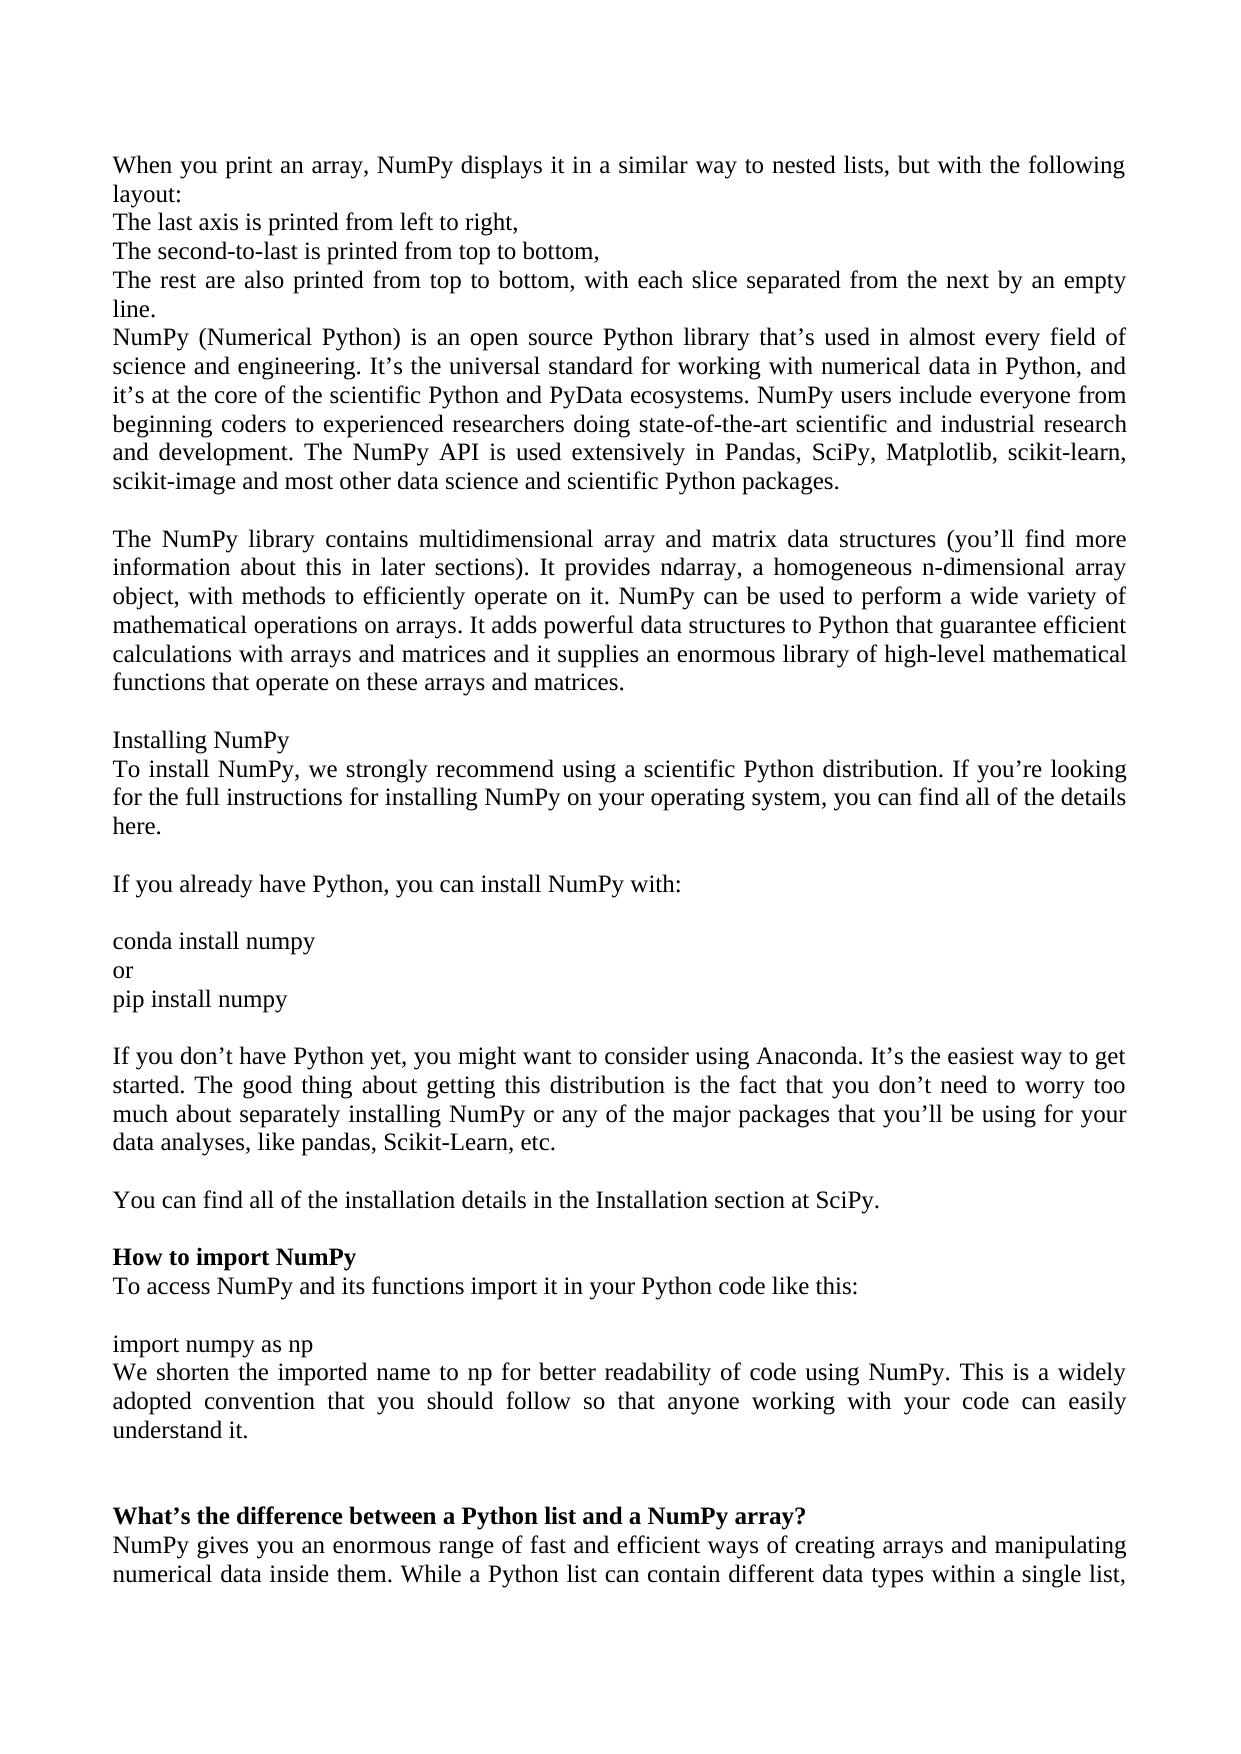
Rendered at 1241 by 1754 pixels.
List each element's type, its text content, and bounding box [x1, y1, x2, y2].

text The NumPy library contains multidimensional array and matrix data structures (you’ll find more information about this in later sections). It provides ndarray, a homogeneous n-dimensional array object, with methods to efficiently operate on it. NumPy can be used to perform a wide variety of mathematical operations on arrays. It adds powerful data structures to Python that guarantee efficient calculations with arrays and matrices and it supplies an enormous library of high-level mathematical functions that operate on these arrays and matrices. [112, 524, 1128, 696]
text Installing NumPy [112, 725, 1128, 754]
text pip install numpy [112, 984, 1128, 1012]
text If you don’t have Python yet, you might want to consider using Anaconda. It’s the easiest way to get started. The good thing about getting this distribution is the fact that you don’t need to worry too much about separately installing NumPy or any of the major packages that you’ll be using for your data analyses, like pandas, Scikit-Learn, etc. [112, 1041, 1128, 1156]
text To access NumPy and its functions import it in your Python code like this: [112, 1271, 1128, 1300]
text The second-to-last is printed from top to bottom, [112, 236, 1128, 265]
text What’s the difference between a Python list and a NumPy array? [112, 1501, 1128, 1530]
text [112, 1530, 1128, 1587]
text If you already have Python, you can install NumPy with: [112, 869, 1128, 897]
text NumPy (Numerical Python) is an open source Python library that’s used in almost every field of science and engineering. It’s the universal standard for working with numerical data in Python, and it’s at the core of the scientific Python and PyData ecosystems. NumPy users include everyone from beginning coders to experienced researchers doing state-of-the-art scientific and industrial research and development. The NumPy API is used extensively in Pandas, SciPy, Matplotlib, scikit-learn, scikit-image and most other data science and scientific Python packages. [112, 322, 1128, 495]
text or [112, 955, 1128, 984]
text You can find all of the installation details in the Installation section at SciPy. [112, 1185, 1128, 1214]
text conda install numpy [112, 926, 1128, 955]
text We shorten the imported name to np for better readability of code using NumPy. This is a widely adopted convention that you should follow so that anyone working with your code can easily understand it. [112, 1357, 1128, 1444]
text How to import NumPy [112, 1242, 1128, 1271]
text import numpy as np [112, 1329, 1128, 1357]
text To install NumPy, we strongly recommend using a scientific Python distribution. If you’re looking for the full instructions for installing NumPy on your operating system, you can find all of the details here. [112, 754, 1128, 840]
text The rest are also printed from top to bottom, with each slice separated from the next by an empty line. [112, 265, 1128, 322]
text The last axis is printed from left to right, [112, 207, 1128, 236]
text When you print an array, NumPy displays it in a similar way to nested lists, but with the following layout: [112, 150, 1128, 207]
